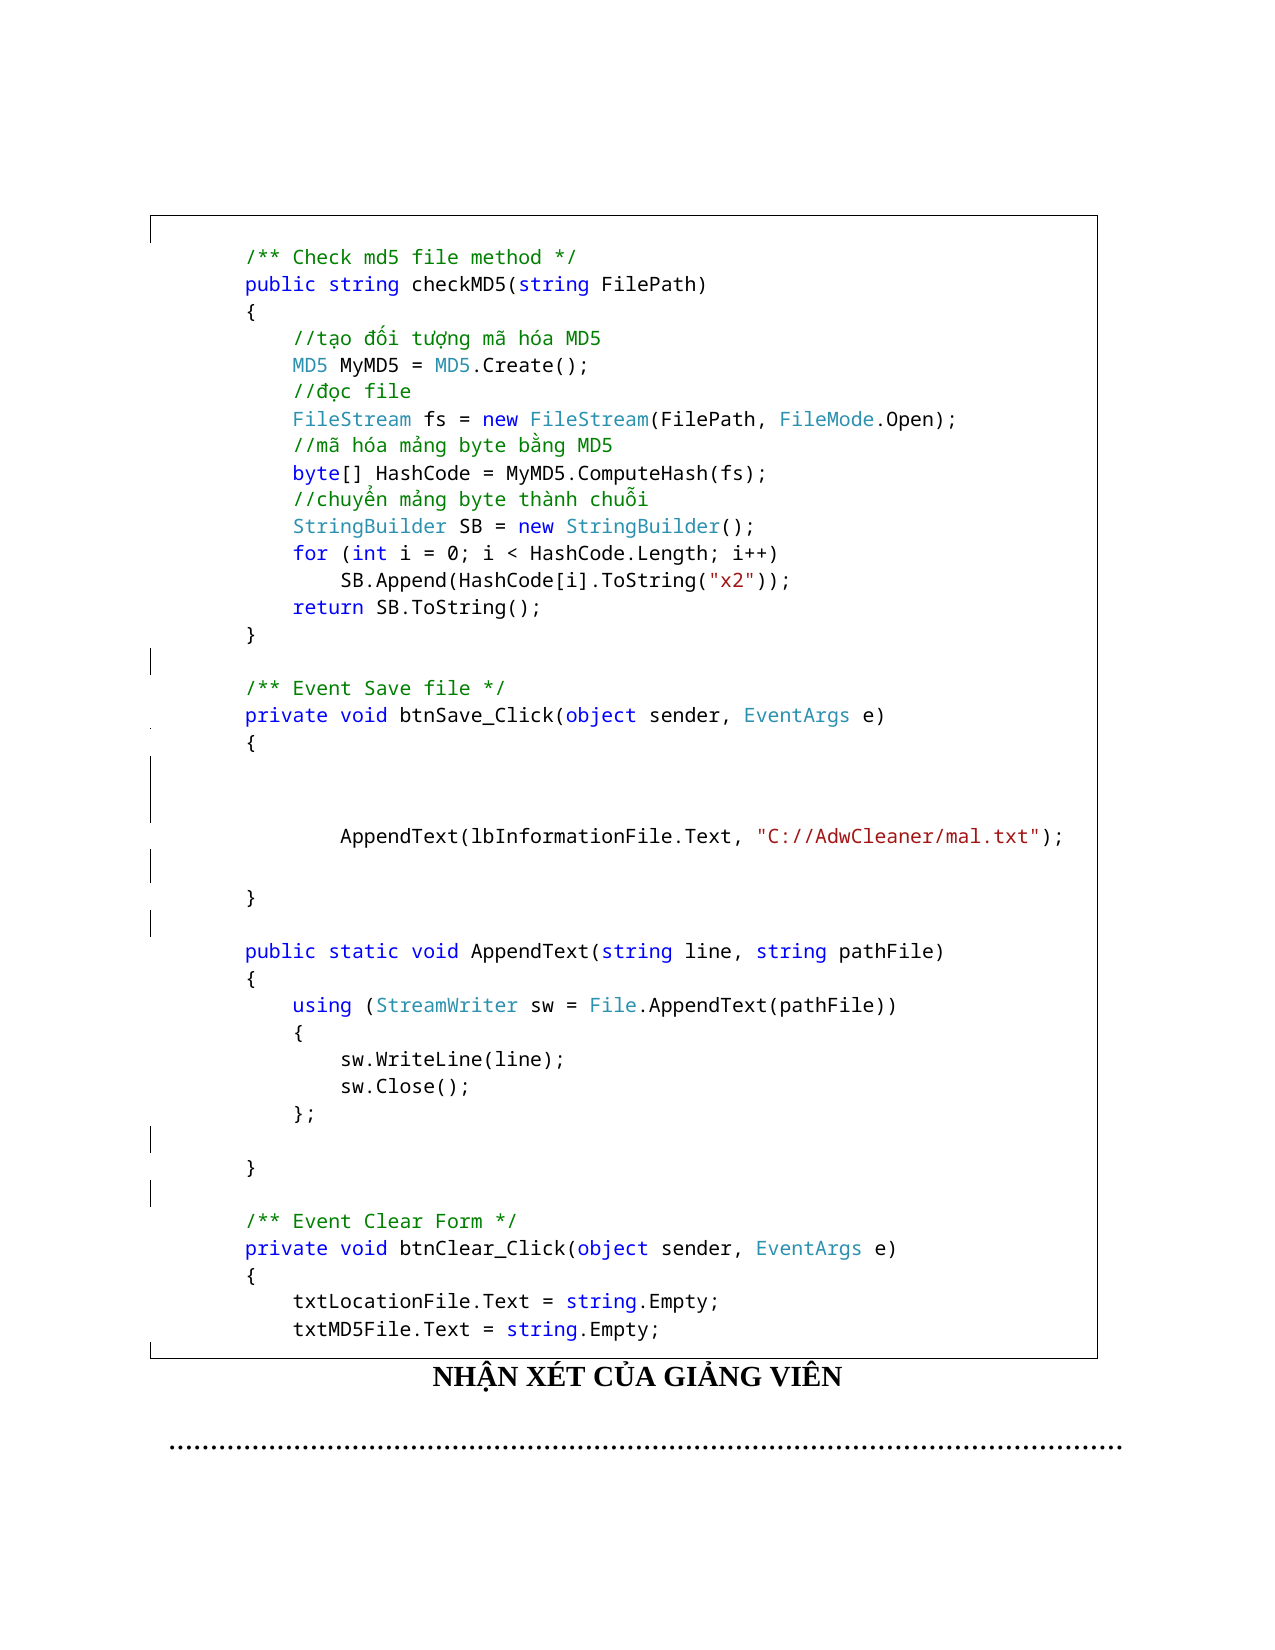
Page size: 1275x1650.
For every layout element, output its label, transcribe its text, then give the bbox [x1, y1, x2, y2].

text NHẬN XÉT CỦA GIẢNG VIÊN [150, 183, 1125, 1393]
